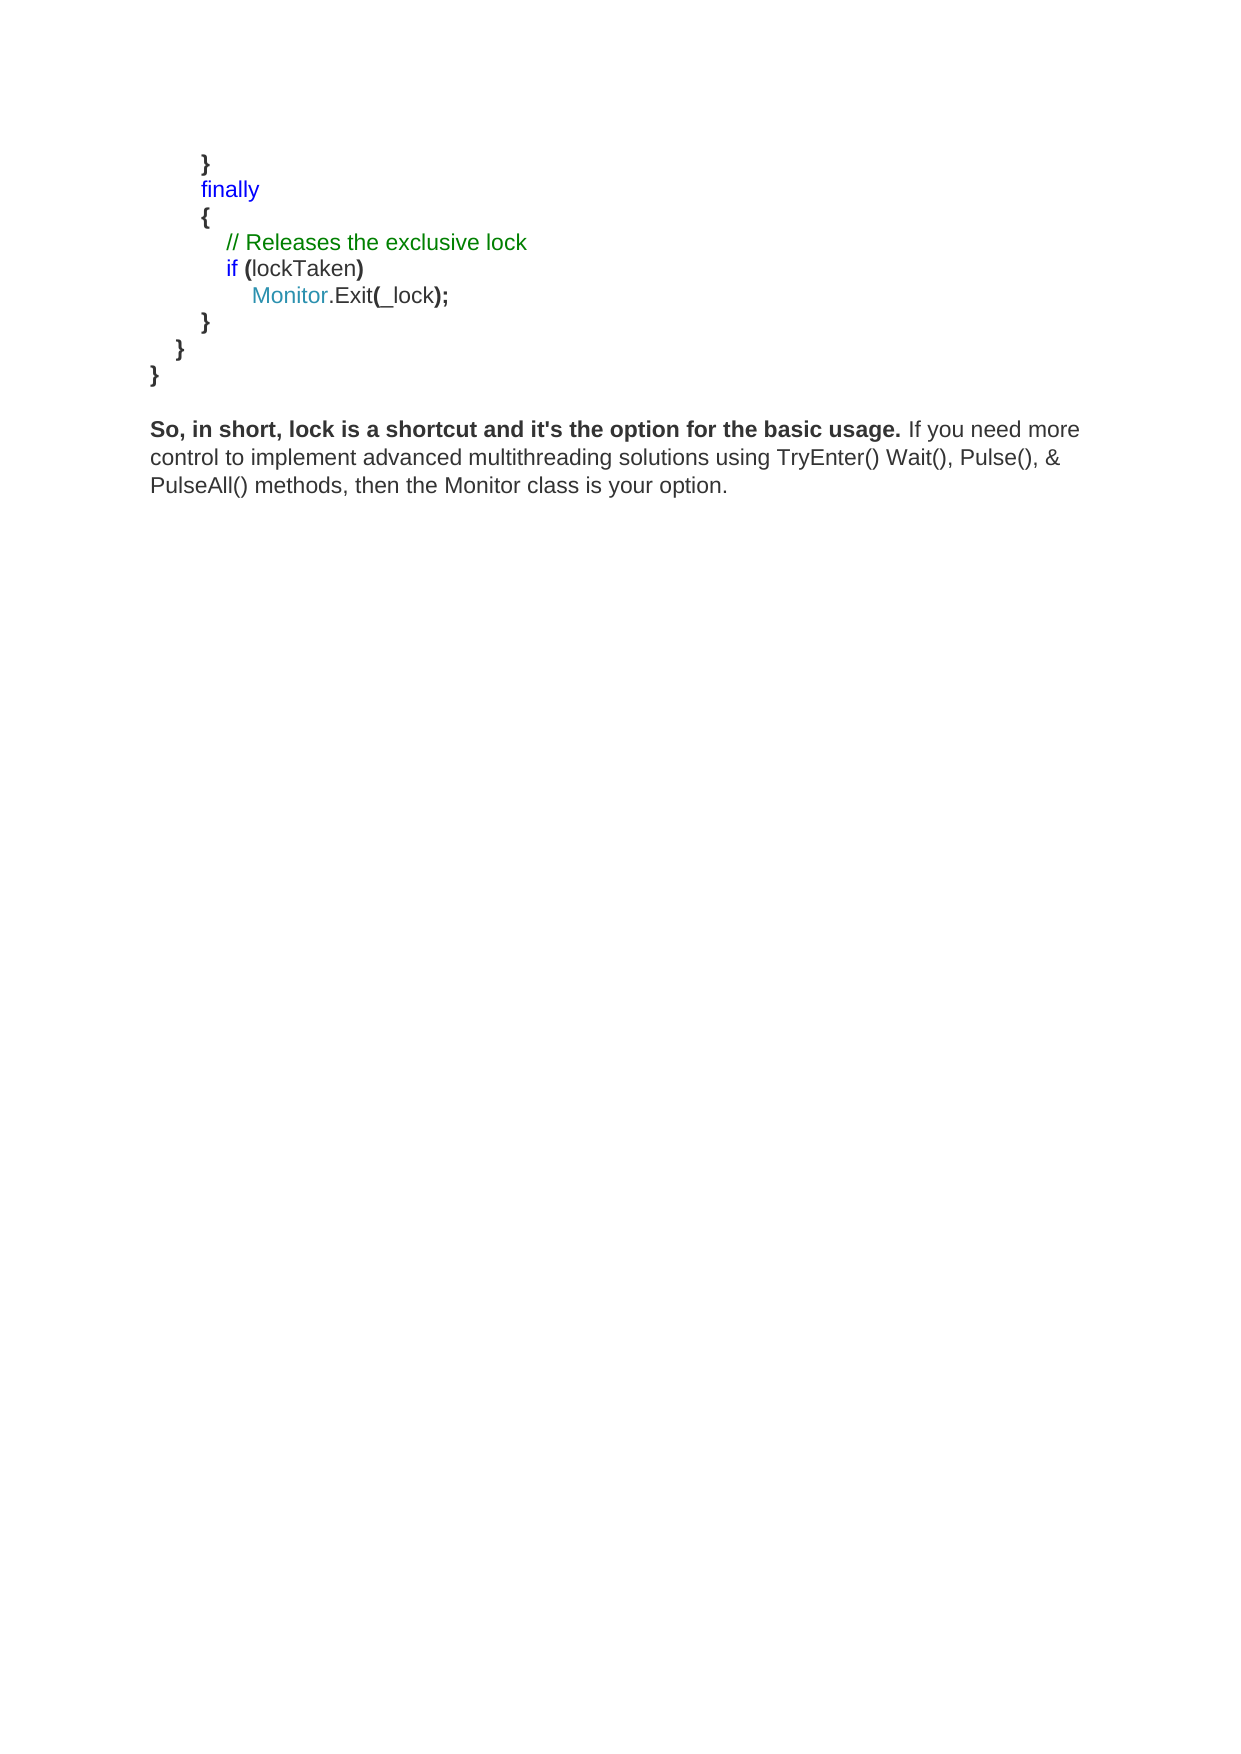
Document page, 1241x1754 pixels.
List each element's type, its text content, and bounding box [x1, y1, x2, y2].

text // Releases the exclusive lock [150, 229, 1090, 255]
text } [150, 334, 1090, 361]
text { [150, 203, 1090, 229]
text Monitor.Exit(_lock); [150, 282, 1090, 308]
text } [150, 150, 1090, 176]
text So, in short, lock is a shortcut and it's the option for the basic usage. If you need more control to implement advanced multithreading solutions using TryEnter() Wait(), Pulse(), & PulseAll() methods, then the Monitor class is your option. [150, 387, 1090, 499]
text finally [150, 176, 1090, 203]
text } [150, 308, 1090, 334]
text } [150, 361, 1090, 387]
text if (lockTaken) [150, 255, 1090, 282]
